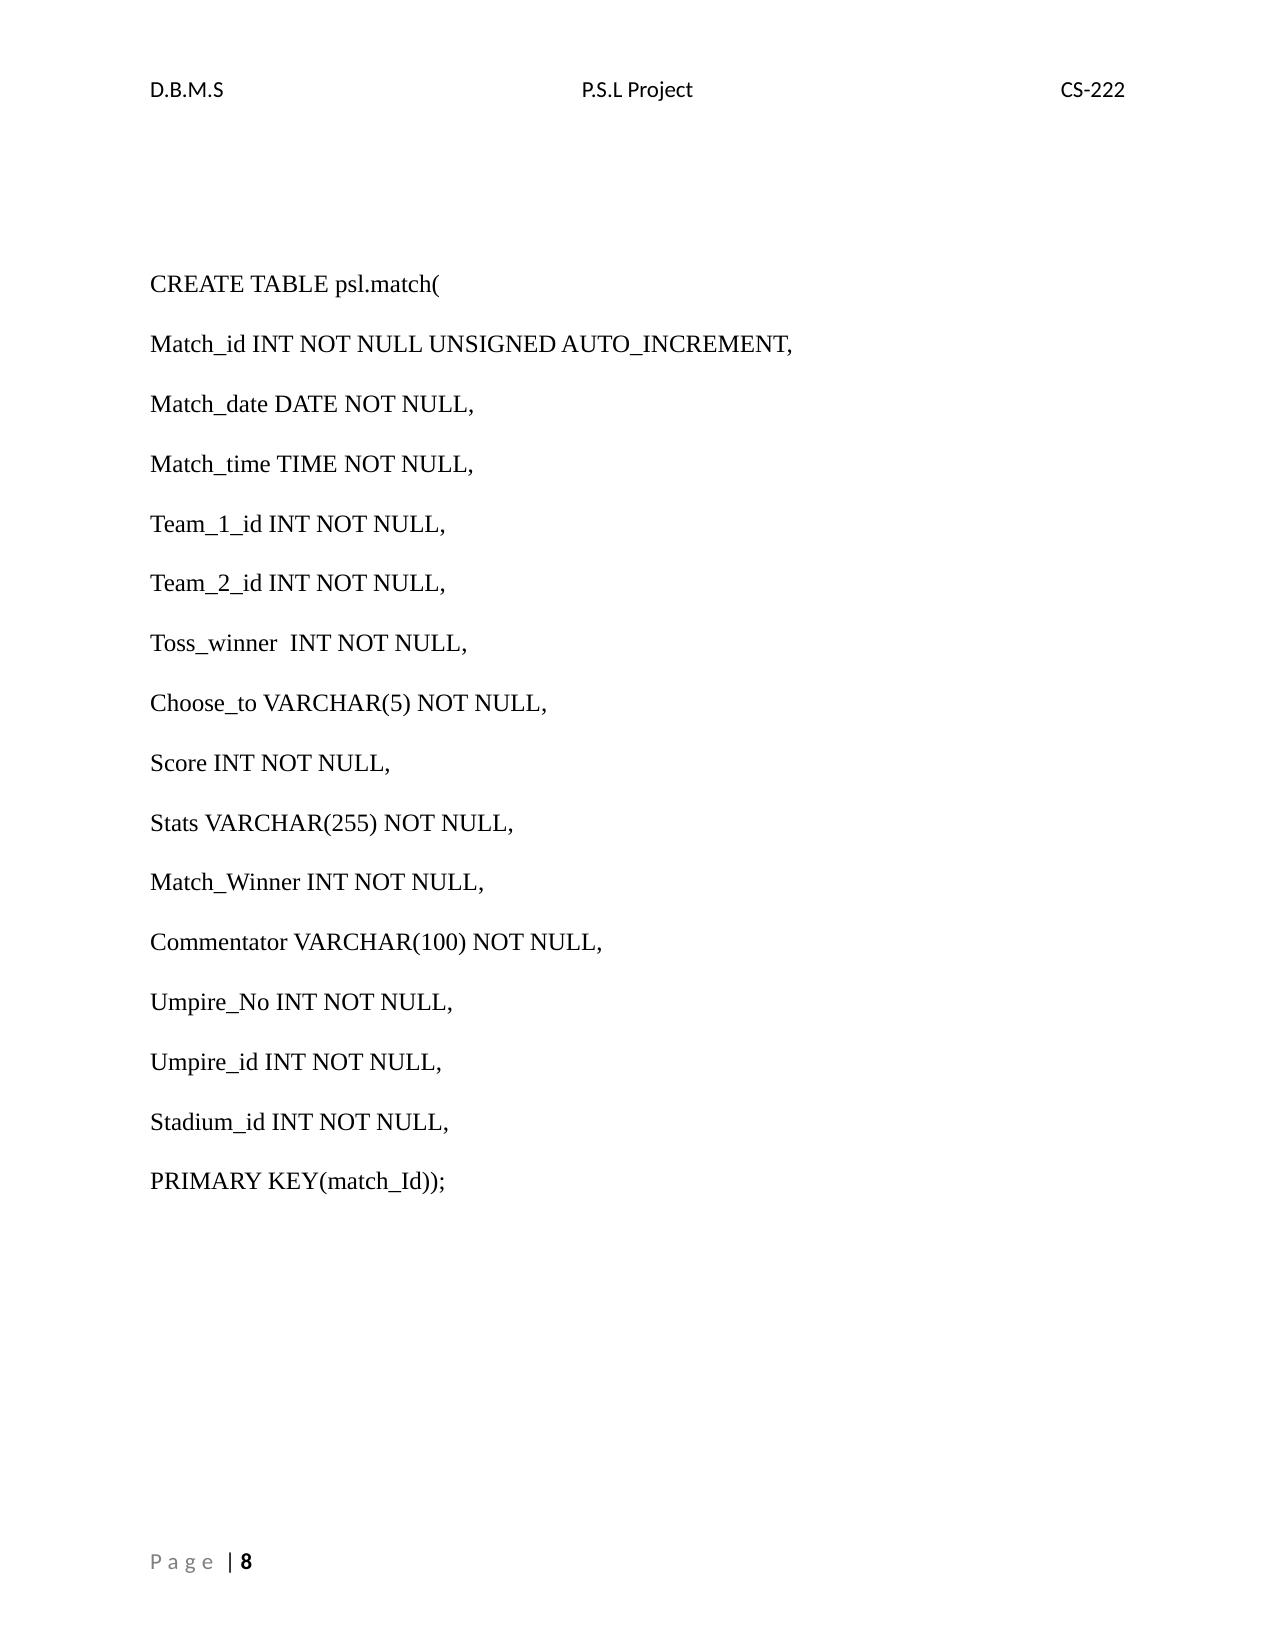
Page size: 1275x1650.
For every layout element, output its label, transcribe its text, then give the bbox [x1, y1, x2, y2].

text Match_time TIME NOT NULL, [150, 449, 1125, 478]
text Commentator VARCHAR(100) NOT NULL, [150, 927, 1125, 956]
text Match_date DATE NOT NULL, [150, 389, 1125, 418]
text Stadium_id INT NOT NULL, [150, 1107, 1125, 1135]
text Toss_winner INT NOT NULL, [150, 628, 1125, 657]
text Match_Winner INT NOT NULL, [150, 867, 1125, 896]
text Choose_to VARCHAR(5) NOT NULL, [150, 688, 1125, 717]
text Team_1_id INT NOT NULL, [150, 509, 1125, 537]
text Umpire_id INT NOT NULL, [150, 1047, 1125, 1076]
text Umpire_No INT NOT NULL, [150, 987, 1125, 1016]
text Score INT NOT NULL, [150, 748, 1125, 777]
text Match_id INT NOT NULL UNSIGNED AUTO_INCREMENT, [150, 329, 1125, 358]
text CREATE TABLE psl.match( [150, 269, 1125, 298]
text PRIMARY KEY(match_Id)); [150, 1166, 1125, 1195]
text Team_2_id INT NOT NULL, [150, 568, 1125, 597]
text Stats VARCHAR(255) NOT NULL, [150, 808, 1125, 836]
